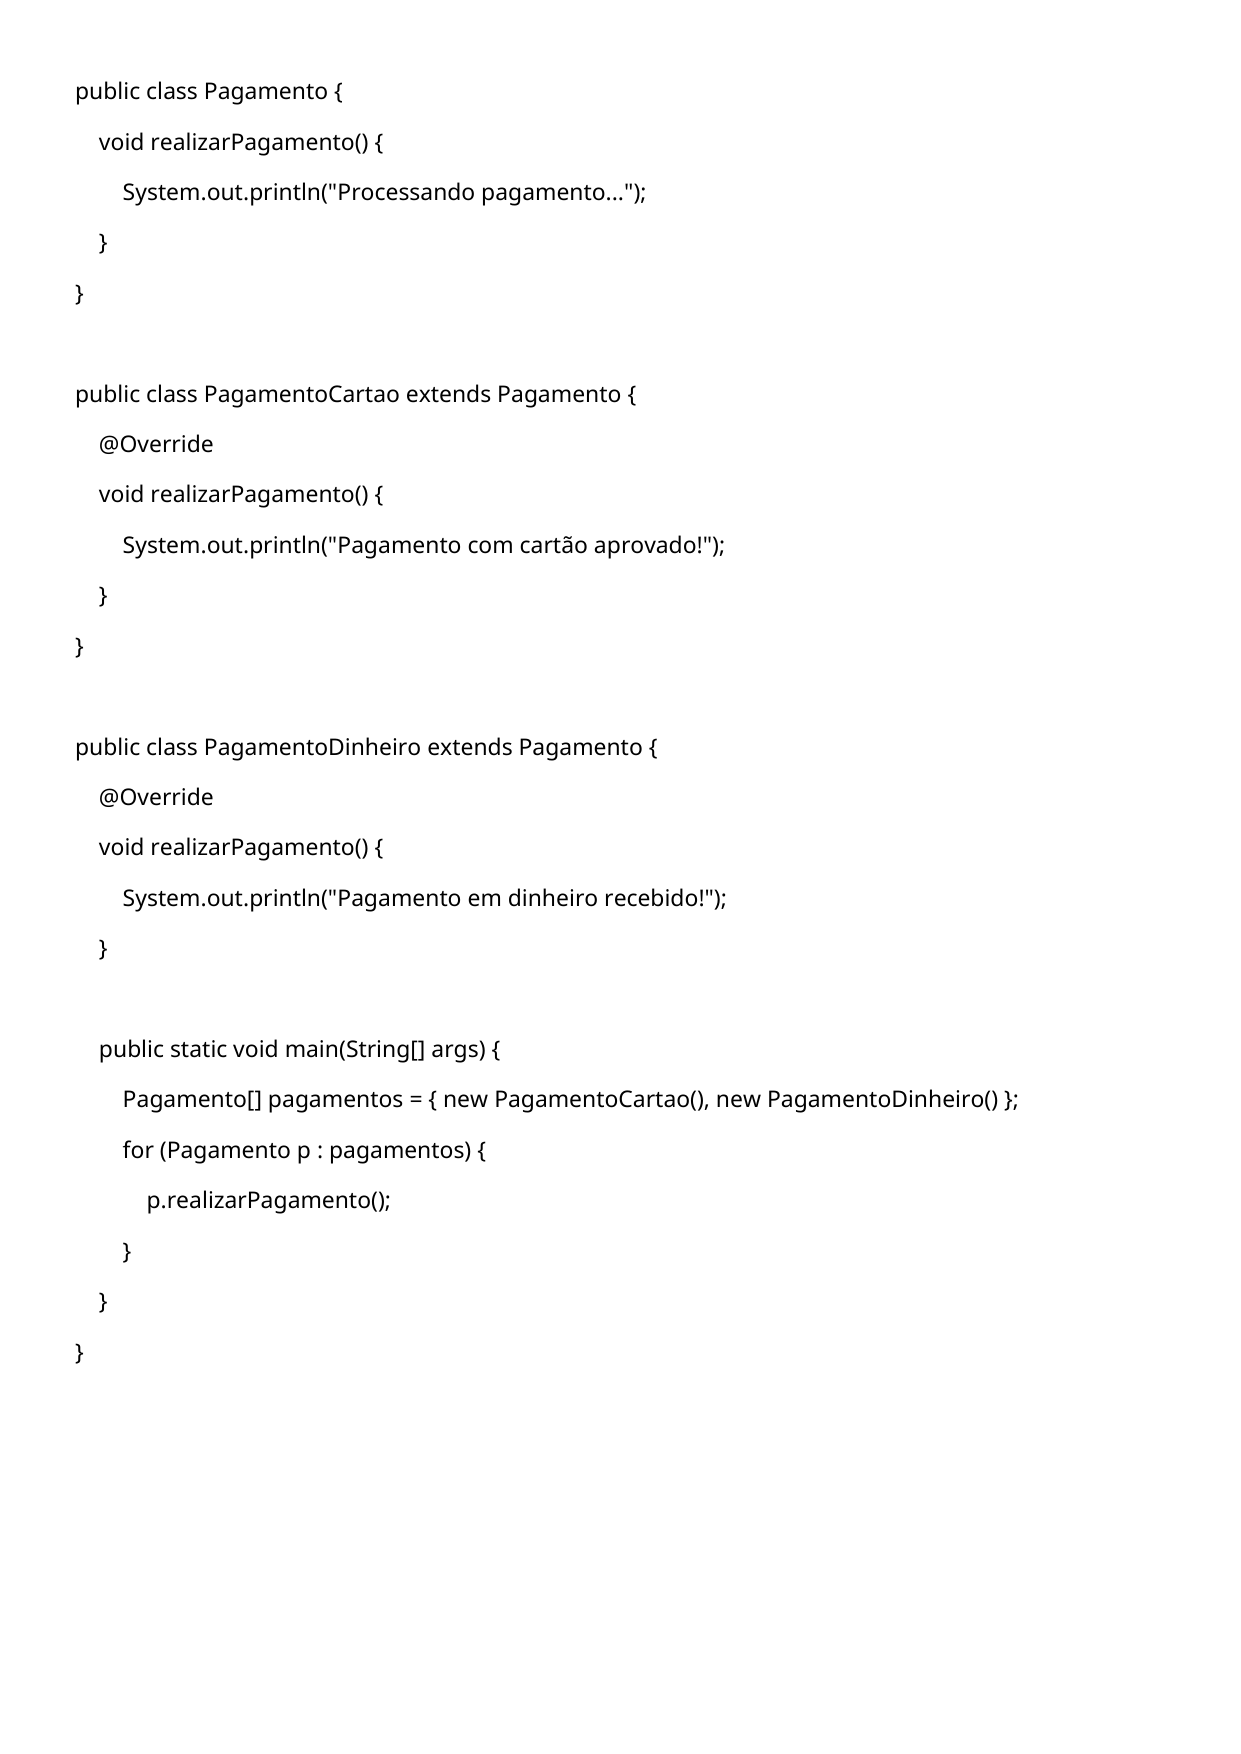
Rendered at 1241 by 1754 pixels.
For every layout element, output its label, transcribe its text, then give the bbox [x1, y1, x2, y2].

text void realizarPagamento() { [75, 125, 1165, 157]
text } [75, 629, 1165, 661]
text Pagamento[] pagamentos = { new PagamentoCartao(), new PagamentoDinheiro() }; [75, 1083, 1165, 1114]
text } [75, 277, 1165, 308]
text p.realizarPagamento(); [75, 1184, 1165, 1215]
text public class Pagamento { [75, 75, 1165, 106]
text void realizarPagamento() { [75, 831, 1165, 862]
text } [75, 579, 1165, 610]
text } [75, 1234, 1165, 1266]
text public class PagamentoDinheiro extends Pagamento { [75, 730, 1165, 762]
text } [75, 1285, 1165, 1316]
text @Override [75, 781, 1165, 812]
text System.out.println("Pagamento com cartão aprovado!"); [75, 529, 1165, 560]
text System.out.println("Processando pagamento..."); [75, 176, 1165, 207]
text } [75, 1335, 1165, 1367]
text } [75, 932, 1165, 963]
text for (Pagamento p : pagamentos) { [75, 1134, 1165, 1165]
text System.out.println("Pagamento em dinheiro recebido!"); [75, 882, 1165, 913]
text void realizarPagamento() { [75, 478, 1165, 509]
text public class PagamentoCartao extends Pagamento { [75, 377, 1165, 409]
text } [75, 226, 1165, 257]
text public static void main(String[] args) { [75, 1033, 1165, 1064]
text @Override [75, 428, 1165, 459]
